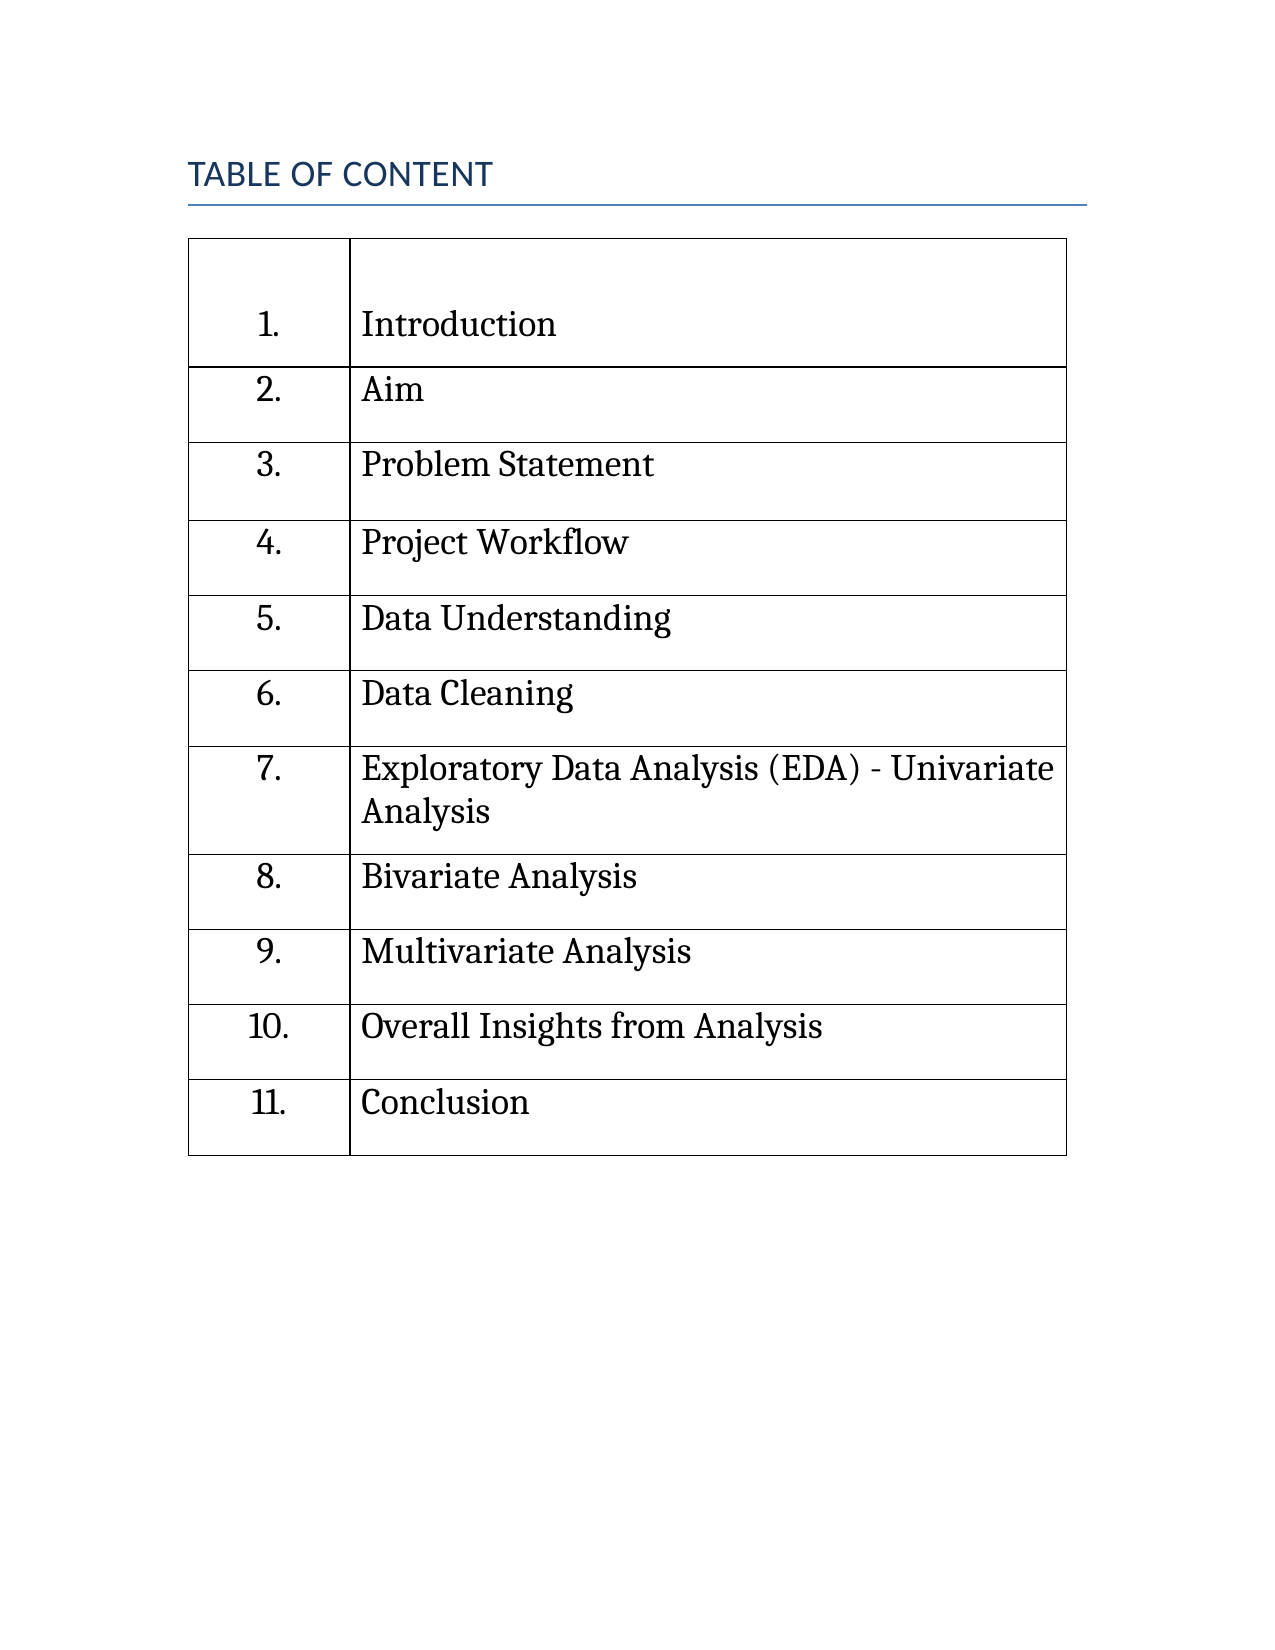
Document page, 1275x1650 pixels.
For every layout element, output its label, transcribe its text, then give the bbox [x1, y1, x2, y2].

table_cell Data Cleaning [351, 671, 1066, 746]
table_cell 2. [189, 368, 349, 442]
title TABLE OF CONTENT [187, 150, 1087, 206]
table_cell Project Workflow [351, 521, 1066, 595]
table_cell 8. [189, 855, 349, 929]
table_cell Exploratory Data Analysis (EDA) - Univariate Analysis [351, 747, 1066, 854]
table_cell 9. [189, 930, 349, 1004]
table_cell Aim [351, 368, 1066, 442]
table_header Introduction [351, 239, 1066, 366]
table_cell 7. [189, 747, 349, 854]
table_cell 3. [189, 443, 349, 520]
table_cell 6. [189, 671, 349, 746]
table_cell Multivariate Analysis [351, 930, 1066, 1004]
table_cell Bivariate Analysis [351, 855, 1066, 929]
table_cell Problem Statement [351, 443, 1066, 520]
table_header 1. [189, 239, 349, 366]
table_cell 4. [189, 521, 349, 595]
table_cell 11. [189, 1080, 349, 1154]
table_cell Overall Insights from Analysis [351, 1005, 1066, 1079]
table_cell 5. [189, 596, 349, 670]
table_cell Conclusion [351, 1080, 1066, 1154]
table_cell 10. [189, 1005, 349, 1079]
table_cell Data Understanding [351, 596, 1066, 670]
